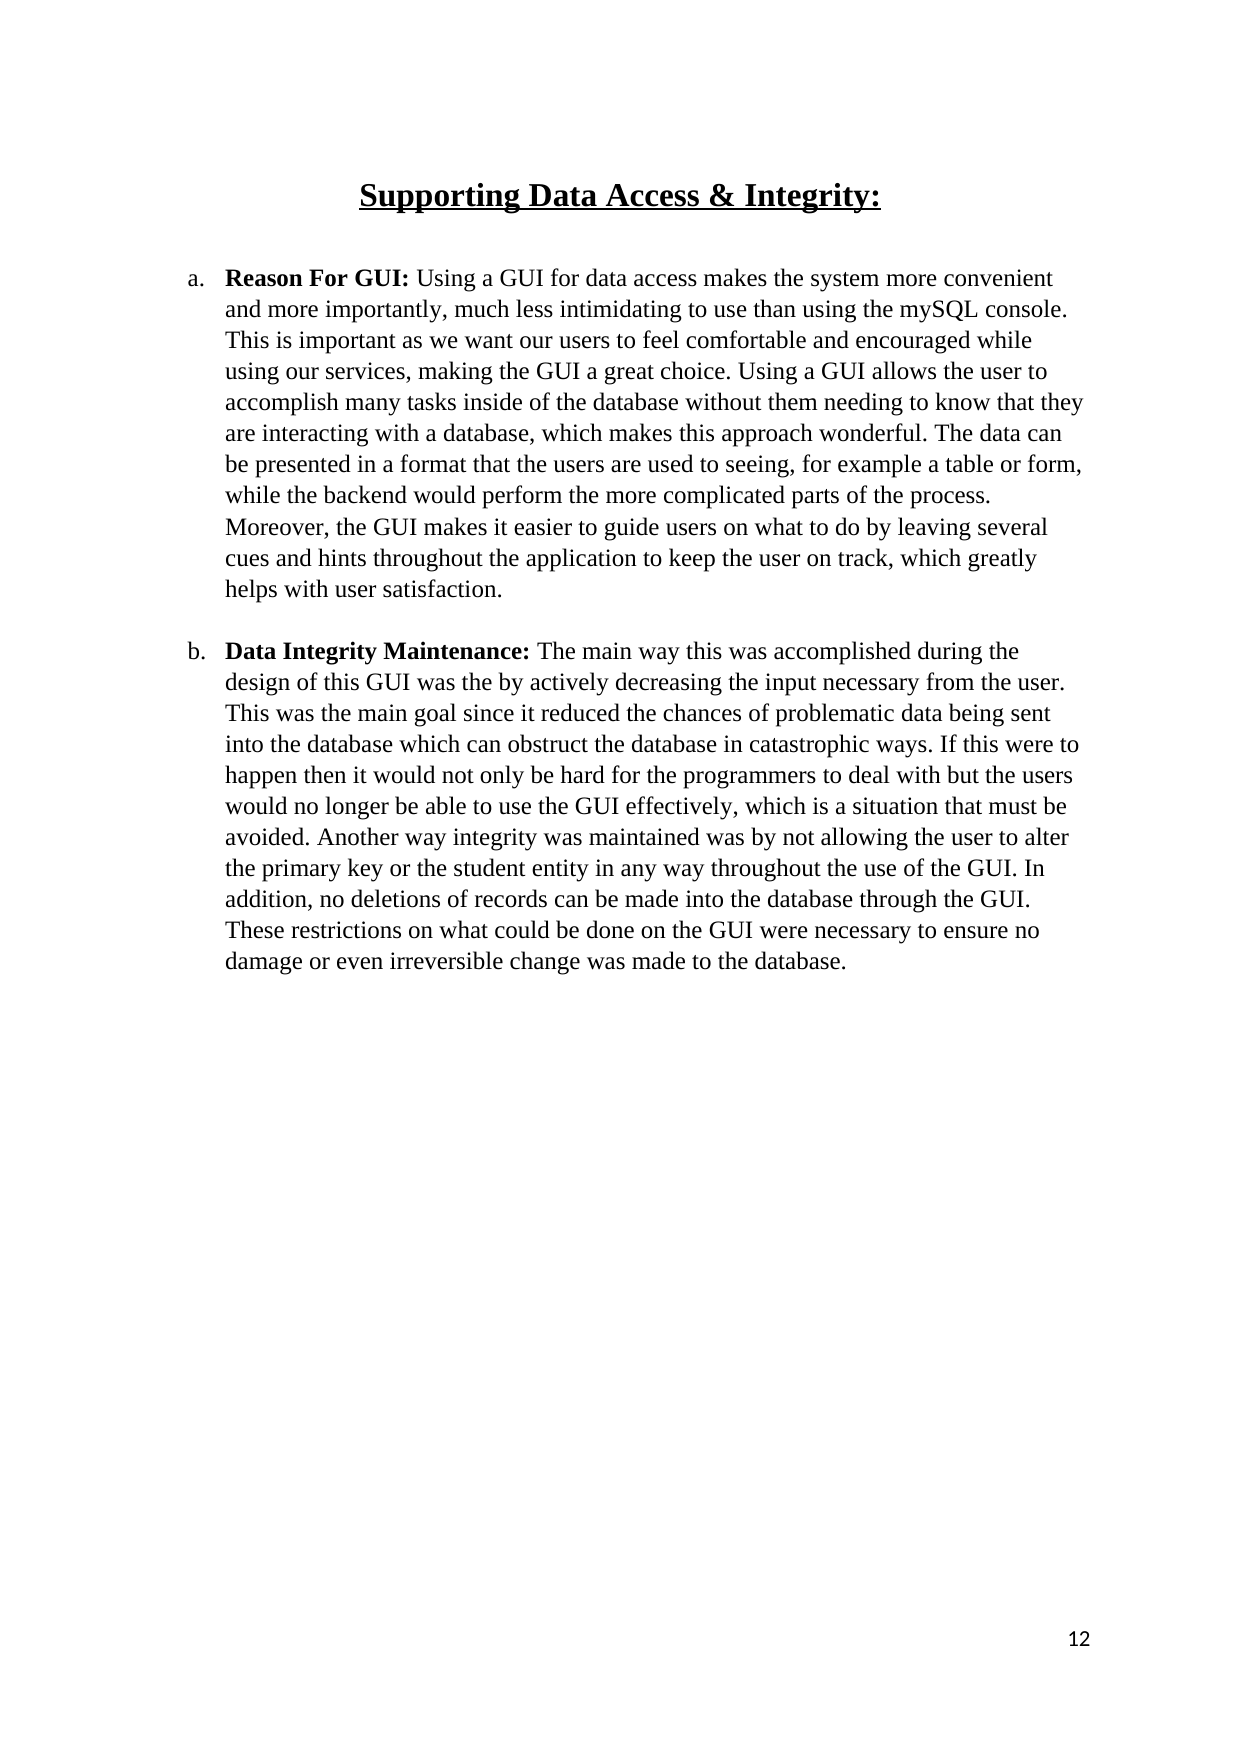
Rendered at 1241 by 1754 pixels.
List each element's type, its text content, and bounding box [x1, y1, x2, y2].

subtitle Supporting Data Access & Integrity: [150, 175, 1090, 213]
list Data Integrity Maintenance: The main way this was accomplished during the design of this GUI was the by actively decreasing the input necessary from the user. This was the main goal since it reduced the chances of problematic data being sent into the database which can obstruct the database in catastrophic ways. If this were to happen then it would not only be hard for the programmers to deal with but the users would no longer be able to use the GUI effectively, which is a situation that must be avoided. Another way integrity was maintained was by not allowing the user to alter the primary key or the student entity in any way throughout the use of the GUI. In addition, no deletions of records can be made into the database through the GUI. These restrictions on what could be done on the GUI were necessary to ensure no damage or even irreversible change was made to the database. [187, 636, 1090, 975]
list Reason For GUI: Using a GUI for data access makes the system more convenient and more importantly, much less intimidating to use than using the mySQL console. This is important as we want our users to feel comfortable and encouraged while using our services, making the GUI a great choice. Using a GUI allows the user to accomplish many tasks inside of the database without them needing to know that they are interacting with a database, which makes this approach wonderful. The data can be presented in a format that the users are used to seeing, for example a table or form, while the backend would perform the more complicated parts of the process. Moreover, the GUI makes it easier to guide users on what to do by leaving several cues and hints throughout the application to keep the user on track, which greatly helps with user satisfaction. [187, 263, 1090, 602]
